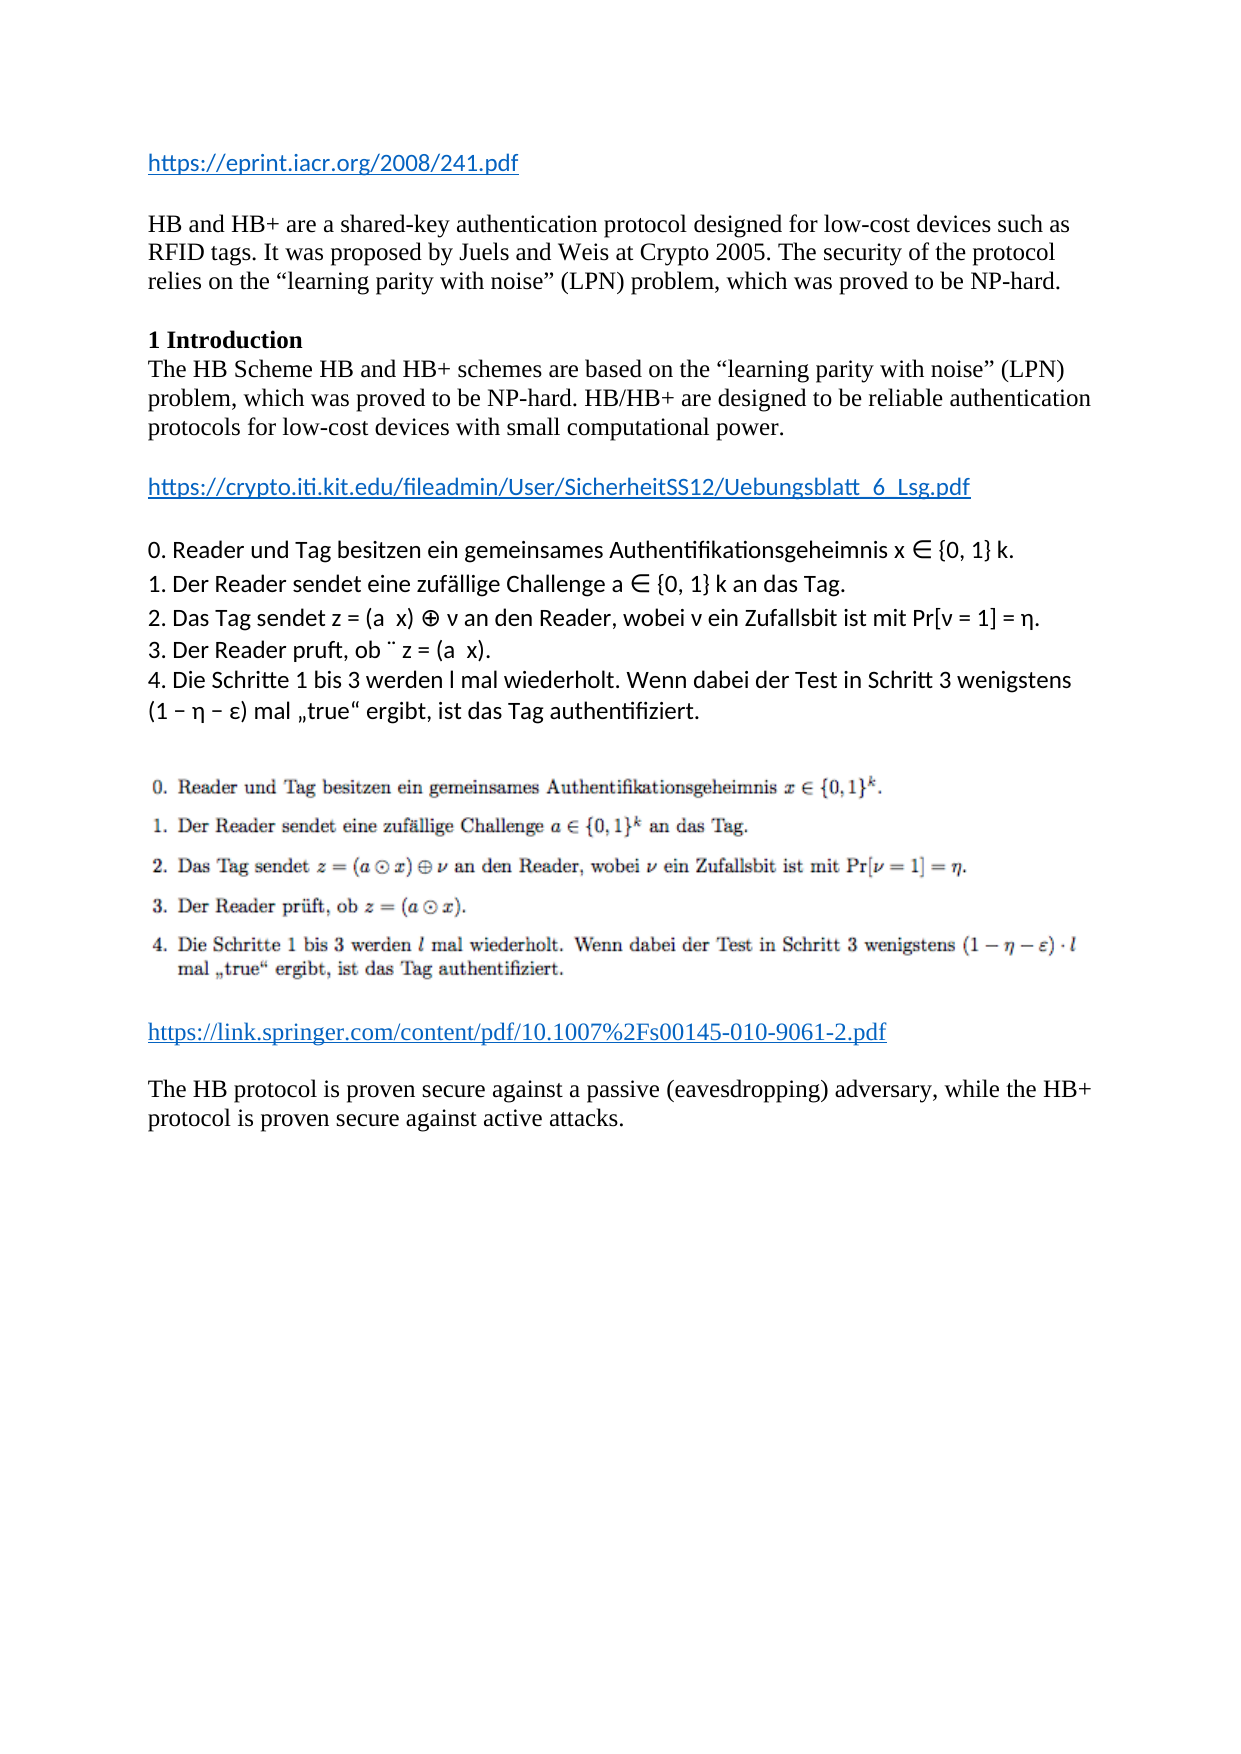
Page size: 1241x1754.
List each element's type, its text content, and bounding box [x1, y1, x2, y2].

text 3. Der Reader pruft, ob ¨ z = (a x). [148, 634, 1093, 665]
text https://link.springer.com/content/pdf/10.1007%2Fs00145-010-9061-2.pdf [148, 1017, 1093, 1046]
text https://crypto.iti.kit.edu/fileadmin/User/SicherheitSS12/Uebungsblatt_6_Lsg.pdf [148, 471, 1093, 501]
text HB and HB+ are a shared-key authentication protocol designed for low-cost devices such as RFID tags. It was proposed by Juels and Weis at Crypto 2005. The security of the protocol relies on the “learning parity with noise” (LPN) problem, which was proved to be NP-hard. [148, 209, 1093, 295]
text 4. Die Schritte 1 bis 3 werden l mal wiederholt. Wenn dabei der Test in Schritt 3 wenigstens (1 − η − ε) mal „true“ ergibt, ist das Tag authentifiziert. [148, 665, 1093, 726]
picture [140, 768, 1085, 987]
text The HB Scheme HB and HB+ schemes are based on the “learning parity with noise” (LPN) problem, which was proved to be NP-hard. HB/HB+ are designed to be reliable authentication protocols for low-cost devices with small computational power. [148, 354, 1093, 440]
text The HB protocol is proven secure against a passive (eavesdropping) adversary, while the HB+ protocol is proven secure against active attacks. [148, 1074, 1093, 1132]
text 0. Reader und Tag besitzen ein gemeinsames Authentifikationsgeheimnis x ∈ {0, 1} k. [148, 532, 1093, 566]
text https://eprint.iacr.org/2008/241.pdf [148, 148, 1093, 178]
text 2. Das Tag sendet z = (a x) ⊕ ν an den Reader, wobei ν ein Zufallsbit ist mit Pr[ν = 1] = η. [148, 600, 1093, 634]
text 1 Introduction [148, 325, 1093, 354]
text 1. Der Reader sendet eine zufällige Challenge a ∈ {0, 1} k an das Tag. [148, 566, 1093, 600]
